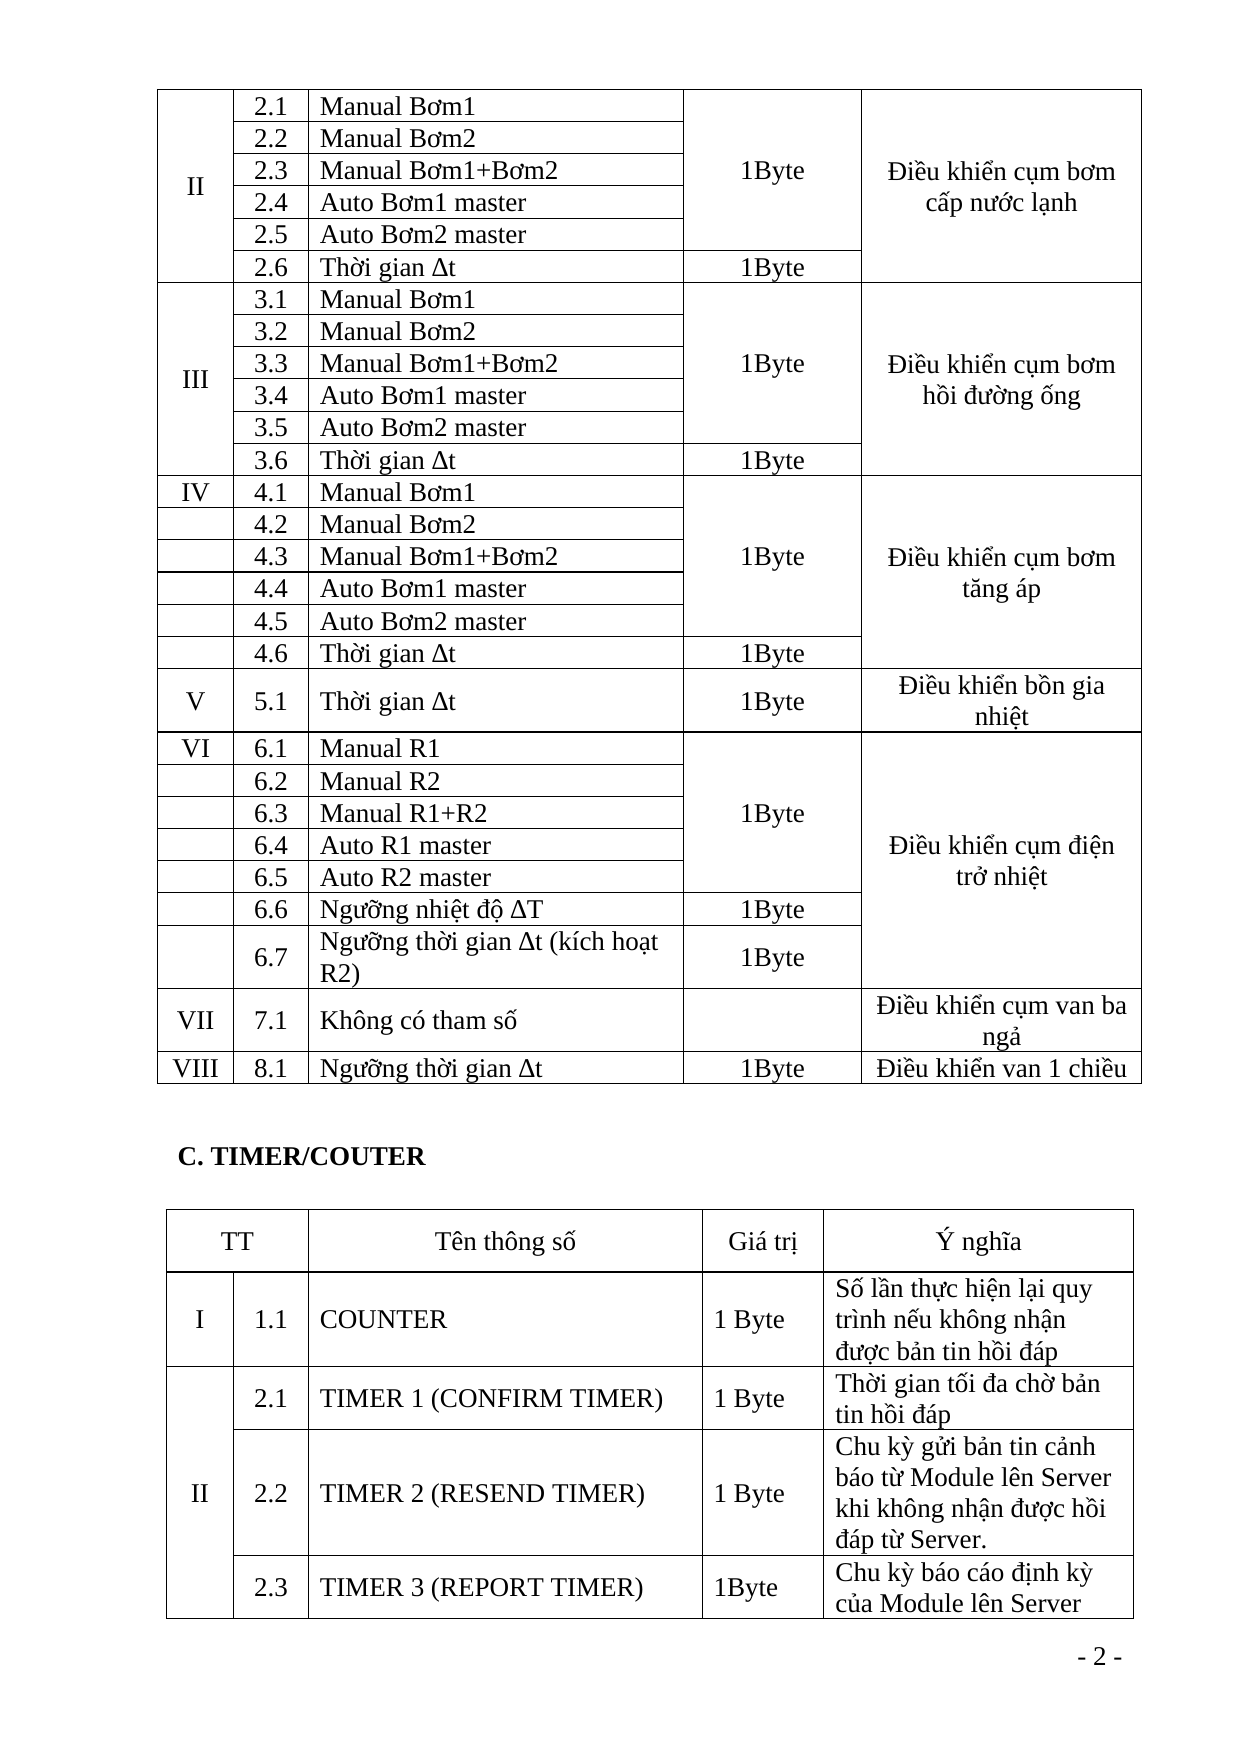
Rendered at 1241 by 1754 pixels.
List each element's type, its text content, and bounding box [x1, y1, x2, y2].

table_cell Số lần thực hiện lại quy trình nếu không nhận được bản tin hồi đáp [824, 1273, 1133, 1366]
table_cell 4.3 [234, 540, 308, 571]
table_cell [158, 829, 233, 860]
table_cell [158, 637, 233, 668]
table_cell 1Byte [684, 926, 861, 988]
table_cell II [158, 90, 233, 282]
table_cell 1 Byte [703, 1430, 823, 1555]
table_cell Auto R1 master [309, 829, 683, 860]
table_cell 1Byte [684, 1052, 861, 1083]
table_cell COUNTER [309, 1273, 702, 1366]
table_cell Thời gian ∆t [309, 669, 683, 731]
table_cell 1Byte [703, 1556, 823, 1618]
table_header Giá trị [703, 1210, 823, 1271]
table_cell 6.4 [234, 829, 308, 860]
table_cell Manual Bơm1 [309, 90, 683, 121]
table_cell Điều khiển cụm bơm tăng áp [862, 476, 1141, 668]
table_cell Thời gian ∆t [309, 251, 683, 282]
table_cell [158, 508, 233, 539]
table_cell 3.4 [234, 379, 308, 411]
table_cell II [167, 1367, 233, 1618]
table_header TT [167, 1210, 308, 1271]
table_cell Điều khiển cụm bơm hồi đường ống [862, 283, 1141, 475]
table_cell 1Byte [684, 733, 861, 892]
table_cell Auto Bơm1 master [309, 379, 683, 411]
table_cell 1 Byte [703, 1367, 823, 1429]
table_cell Điều khiển bồn gia nhiệt [862, 669, 1141, 731]
table_cell Manual Bơm1 [309, 283, 683, 314]
table_cell 6.5 [234, 861, 308, 892]
table_cell 1.1 [234, 1273, 308, 1366]
table_cell VI [158, 733, 233, 763]
table_cell [158, 926, 233, 988]
table_cell Manual R1 [309, 733, 683, 763]
table_cell Ngưỡng thời gian ∆t [309, 1052, 683, 1083]
table_cell [158, 540, 233, 571]
table_cell 6.6 [234, 893, 308, 924]
table_cell [158, 573, 233, 604]
table_cell Manual R1+R2 [309, 797, 683, 828]
table_cell III [158, 283, 233, 475]
table_cell Manual Bơm1+Bơm2 [309, 540, 683, 571]
table_cell 2.2 [234, 122, 308, 153]
table_cell [684, 989, 861, 1051]
table_cell 8.1 [234, 1052, 308, 1083]
table_cell Thời gian ∆t [309, 444, 683, 475]
table_cell 1Byte [684, 476, 861, 636]
table_cell 2.6 [234, 251, 308, 282]
table_cell 6.1 [234, 733, 308, 763]
table_cell [158, 797, 233, 828]
table_cell [158, 605, 233, 636]
table_cell 4.6 [234, 637, 308, 668]
table_cell Manual Bơm2 [309, 315, 683, 346]
table_cell 2.2 [234, 1430, 308, 1555]
table_cell TIMER 1 (CONFIRM TIMER) [309, 1367, 702, 1429]
table_cell 2.3 [234, 154, 308, 185]
table_cell 1Byte [684, 637, 861, 668]
table_cell 4.1 [234, 476, 308, 507]
table_cell Không có tham số [309, 989, 683, 1051]
table_cell 2.3 [234, 1556, 308, 1618]
table_cell 3.6 [234, 444, 308, 475]
table_cell 2.5 [234, 219, 308, 249]
table_cell IV [158, 476, 233, 507]
table_cell 1Byte [684, 251, 861, 282]
table_cell Auto Bơm1 master [309, 573, 683, 604]
table_cell 6.7 [234, 926, 308, 988]
table_cell Manual Bơm1+Bơm2 [309, 154, 683, 185]
table_cell Auto R2 master [309, 861, 683, 892]
table_cell Điều khiển cụm bơm cấp nước lạnh [862, 90, 1141, 282]
table_header Tên thông số [309, 1210, 702, 1271]
table_cell Manual Bơm2 [309, 122, 683, 153]
table_cell [158, 765, 233, 796]
table_cell Auto Bơm2 master [309, 605, 683, 636]
table_cell Chu kỳ báo cáo định kỳ của Module lên Server [824, 1556, 1133, 1618]
table_cell 2.1 [234, 1367, 308, 1429]
table_cell TIMER 2 (RESEND TIMER) [309, 1430, 702, 1555]
table_cell 1Byte [684, 90, 861, 249]
table_cell 1Byte [684, 669, 861, 731]
table_cell I [167, 1273, 233, 1366]
table_cell 1Byte [684, 283, 861, 443]
table_cell Chu kỳ gửi bản tin cảnh báo từ Module lên Server khi không nhận được hồi đáp từ Server. [824, 1430, 1133, 1555]
table_cell Auto Bơm2 master [309, 412, 683, 443]
table_cell 1Byte [684, 893, 861, 924]
subtitle C. TIMER/COUTER [177, 1141, 1122, 1172]
table_cell Auto Bơm1 master [309, 186, 683, 217]
table_cell VII [158, 989, 233, 1051]
table_cell 3.2 [234, 315, 308, 346]
table_cell 4.5 [234, 605, 308, 636]
table_cell VIII [158, 1052, 233, 1083]
table_cell Điều khiển cụm điện trở nhiệt [862, 733, 1141, 988]
table_cell 3.1 [234, 283, 308, 314]
table_cell [158, 861, 233, 892]
table_cell TIMER 3 (REPORT TIMER) [309, 1556, 702, 1618]
table_cell Manual Bơm2 [309, 508, 683, 539]
table_cell Ngưỡng nhiệt độ ∆T [309, 893, 683, 924]
table_cell Manual Bơm1+Bơm2 [309, 347, 683, 378]
table_cell 3.5 [234, 412, 308, 443]
table_cell Auto Bơm2 master [309, 219, 683, 249]
table_cell 4.2 [234, 508, 308, 539]
table_cell Manual R2 [309, 765, 683, 796]
table_cell 3.3 [234, 347, 308, 378]
table_cell Điều khiển cụm van ba ngả [862, 989, 1141, 1051]
table_cell Điều khiển van 1 chiều [862, 1052, 1141, 1083]
table_cell 5.1 [234, 669, 308, 731]
table_cell V [158, 669, 233, 731]
table_cell 7.1 [234, 989, 308, 1051]
table_cell Manual Bơm1 [309, 476, 683, 507]
table_cell 2.4 [234, 186, 308, 217]
table_cell 6.3 [234, 797, 308, 828]
table_cell 2.1 [234, 90, 308, 121]
table_cell [158, 893, 233, 924]
table_cell 1 Byte [703, 1273, 823, 1366]
table_cell Ngưỡng thời gian ∆t (kích hoạt R2) [309, 926, 683, 988]
table_header Ý nghĩa [824, 1210, 1133, 1271]
table_cell 6.2 [234, 765, 308, 796]
table_cell Thời gian ∆t [309, 637, 683, 668]
table_cell 1Byte [684, 444, 861, 475]
table_cell Thời gian tối đa chờ bản tin hồi đáp [824, 1367, 1133, 1429]
table_cell 4.4 [234, 573, 308, 604]
